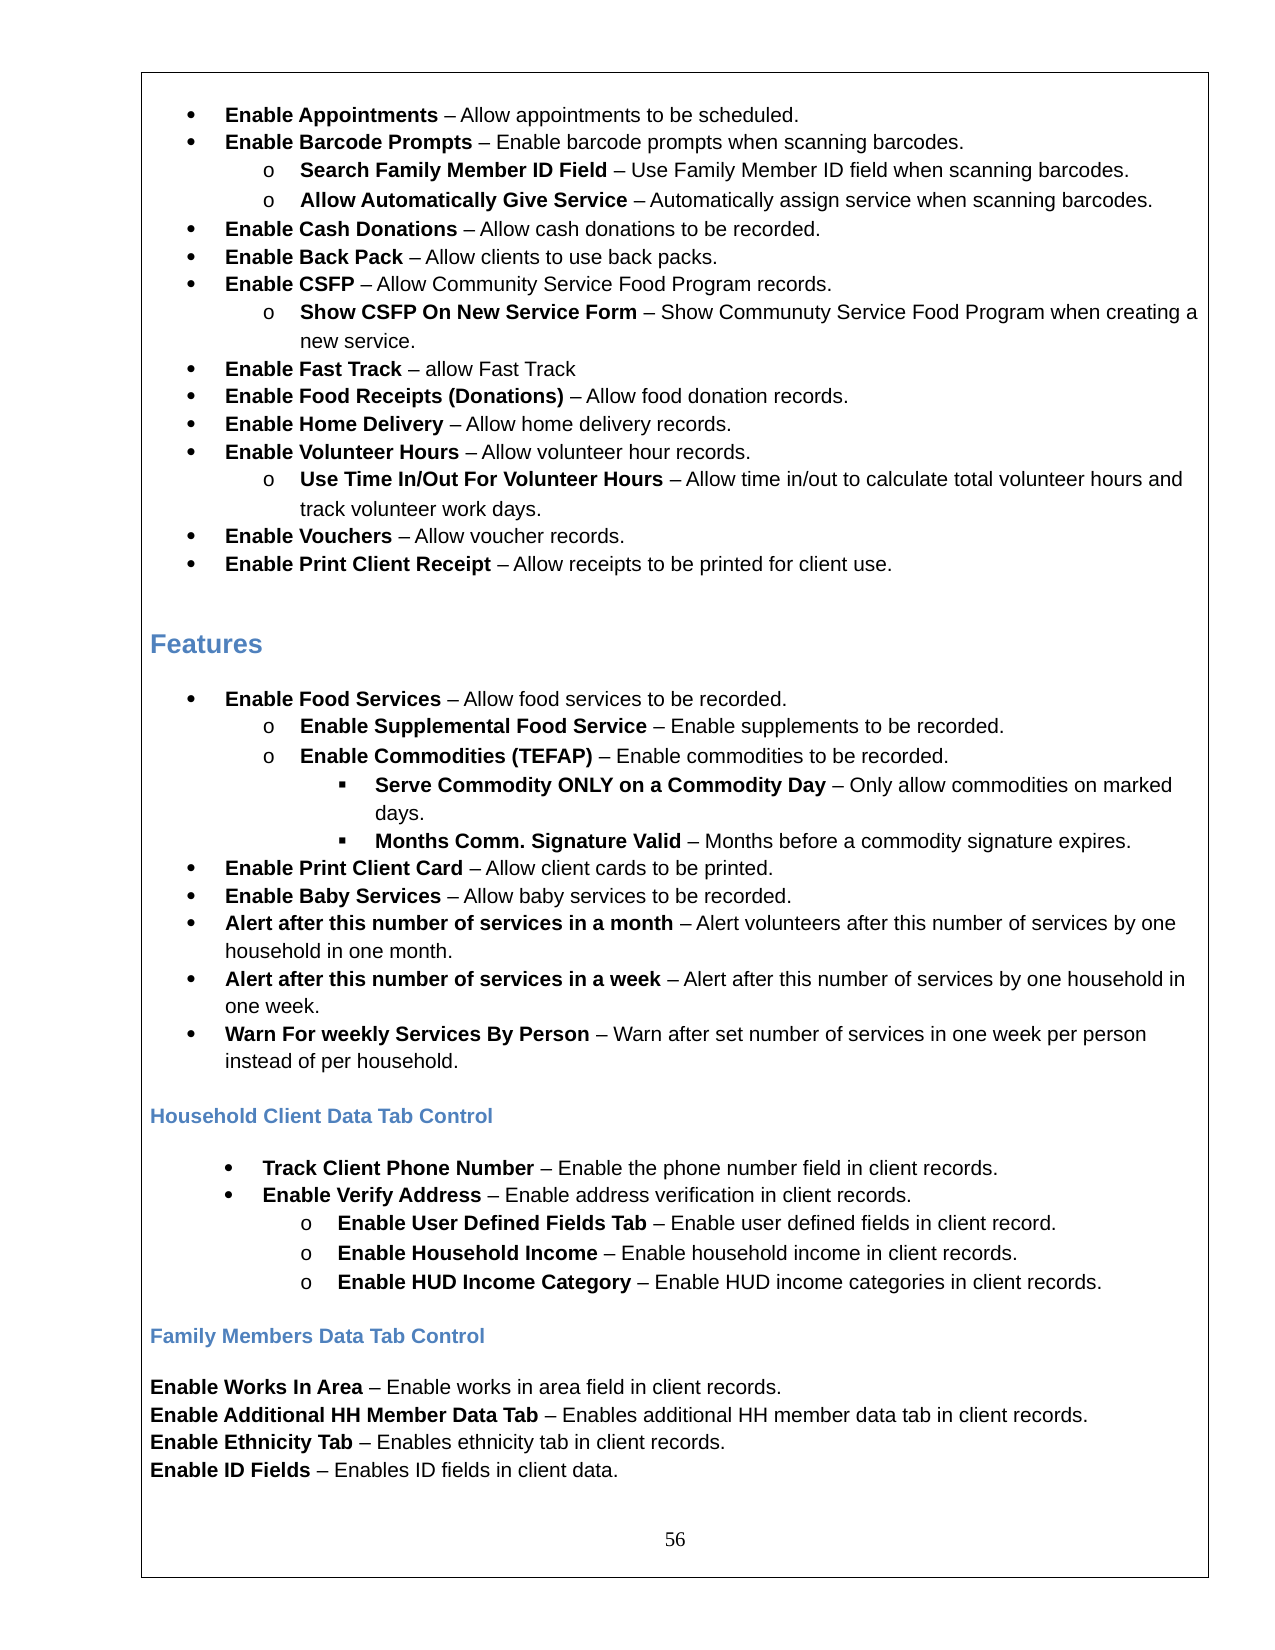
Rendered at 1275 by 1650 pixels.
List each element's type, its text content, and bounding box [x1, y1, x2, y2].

subtitle Household Client Data Tab Control [150, 1104, 1200, 1128]
list Serve Commodity ONLY on a Commodity Day – Only allow commodities on marked days. [337, 773, 1200, 825]
list Alert after this number of services in a week – Alert after this number of services by one household in one week. [187, 966, 1200, 1018]
list Enable Fast Track – allow Fast Track [187, 357, 1200, 381]
list Enable Household Income – Enable household income in client records. [300, 1240, 1200, 1266]
list Enable Vouchers – Allow voucher records. [187, 524, 1200, 548]
text Enable Works In Area – Enable works in area field in client records. [150, 1375, 1200, 1399]
text Enable Additional HH Member Data Tab – Enables additional HH member data tab in client records. [150, 1403, 1200, 1427]
subtitle Family Members Data Tab Control [150, 1324, 1200, 1348]
subtitle Features [150, 628, 1200, 659]
list Use Time In/Out For Volunteer Hours – Allow time in/out to calculate total volunteer hours and track volunteer work days. [262, 467, 1200, 521]
list Enable Verify Address – Enable address verification in client records. [225, 1183, 1200, 1207]
list Enable Print Client Receipt – Allow receipts to be printed for client use. [187, 552, 1200, 576]
text Enable Ethnicity Tab – Enables ethnicity tab in client records. [150, 1430, 1200, 1454]
list Enable Home Delivery – Allow home delivery records. [187, 412, 1200, 436]
text Enable ID Fields – Enables ID fields in client data. [150, 1458, 1200, 1482]
list Enable HUD Income Category – Enable HUD income categories in client records. [300, 1270, 1200, 1296]
list Enable Food Services – Allow food services to be recorded. [187, 686, 1200, 710]
list Enable Print Client Card – Allow client cards to be printed. [187, 856, 1200, 880]
list Enable User Defined Fields Tab – Enable user defined fields in client record. [300, 1211, 1200, 1237]
list Enable Appointments – Allow appointments to be scheduled. [187, 102, 1200, 127]
list Enable Barcode Prompts – Enable barcode prompts when scanning barcodes. [187, 130, 1200, 154]
list Enable Food Receipts (Donations) – Allow food donation records. [187, 384, 1200, 408]
list Enable CSFP – Allow Community Service Food Program records. [187, 272, 1200, 296]
list Search Family Member ID Field – Use Family Member ID field when scanning barcodes. [262, 158, 1200, 183]
list Warn For weekly Services By Person – Warn after set number of services in one week per person instead of per household. [187, 1021, 1200, 1073]
list Enable Volunteer Hours – Allow volunteer hour records. [187, 439, 1200, 464]
list Allow Automatically Give Service – Automatically assign service when scanning barcodes. [262, 187, 1200, 213]
list Enable Commodities (TEFAP) – Enable commodities to be recorded. [262, 744, 1200, 769]
list Enable Supplemental Food Service – Enable supplements to be recorded. [262, 714, 1200, 740]
list Enable Back Pack – Allow clients to use back packs. [187, 245, 1200, 269]
list Track Client Phone Number – Enable the phone number field in client records. [225, 1156, 1200, 1179]
list Enable Baby Services – Allow baby services to be recorded. [187, 884, 1200, 908]
list Show CSFP On New Service Form – Show Communuty Service Food Program when creating a new service. [262, 300, 1200, 353]
list Enable Cash Donations – Allow cash donations to be recorded. [187, 217, 1200, 241]
list Alert after this number of services in a month – Alert volunteers after this number of services by one household in one month. [187, 911, 1200, 963]
list Months Comm. Signature Valid – Months before a commodity signature expires. [337, 828, 1200, 852]
